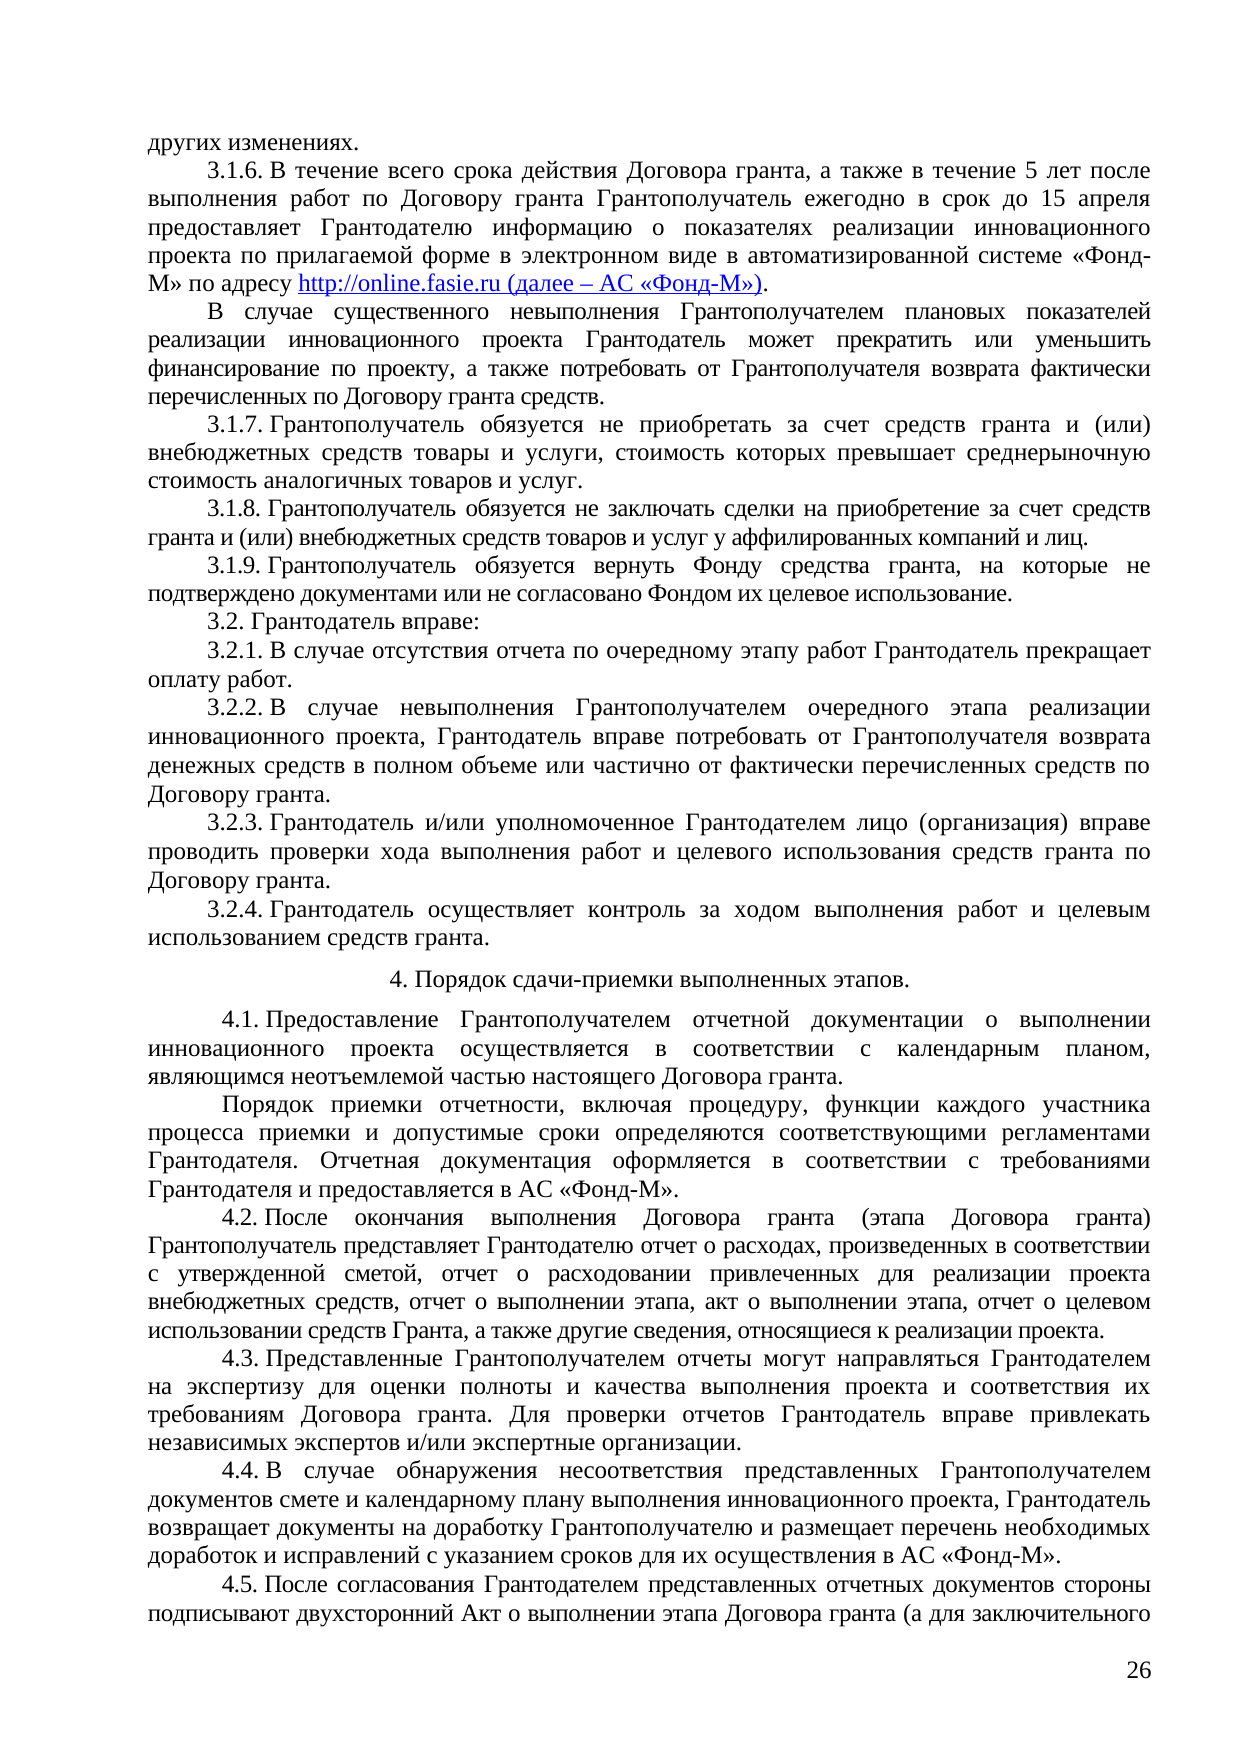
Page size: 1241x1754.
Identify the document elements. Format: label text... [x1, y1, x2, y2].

text 3.2.2. В случае невыполнения Грантополучателем очередного этапа реализации инновационного проекта, Грантодатель вправе потребовать от Грантополучателя возврата денежных средств в полном объеме или частично от фактически перечисленных средств по Договору гранта. [148, 692, 1152, 807]
text Порядок приемки отчетности, включая процедуру, функции каждого участника процесса приемки и допустимые сроки определяются соответствующими регламентами Грантодателя. Отчетная документация оформляется в соответствии с требованиями Грантодателя и предоставляется в АС «Фонд-М». [148, 1089, 1152, 1202]
text 3.1.8. Грантополучатель обязуется не заключать сделки на приобретение за счет средств гранта и (или) внебюджетных средств товаров и услуг у аффилированных компаний и лиц. [148, 494, 1152, 551]
text 4.3. Представленные Грантополучателем отчеты могут направляться Грантодателем на экспертизу для оценки полноты и качества выполнения проекта и соответствия их требованиям Договора гранта. Для проверки отчетов Грантодатель вправе привлекать независимых экспертов и/или экспертные организации. [148, 1343, 1152, 1456]
text В случае существенного невыполнения Грантополучателем плановых показателей реализации инновационного проекта Грантодатель может прекратить или уменьшить финансирование по проекту, а также потребовать от Грантополучателя возврата фактически перечисленных по Договору гранта средств. [148, 297, 1152, 409]
text 4.2. После окончания выполнения Договора гранта (этапа Договора гранта) Грантополучатель представляет Грантодателю отчет о расходах, произведенных в соответствии с утвержденной сметой, отчет о расходовании привлеченных для реализации проекта внебюджетных средств, отчет о выполнении этапа, акт о выполнении этапа, отчет о целевом использовании средств Гранта, а также другие сведения, относящиеся к реализации проекта. [148, 1202, 1152, 1343]
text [148, 1569, 1152, 1627]
text 3.2. Грантодатель вправе: [148, 607, 1152, 635]
text 3.2.3. Грантодатель и/или уполномоченное Грантодателем лицо (организация) вправе проводить проверки хода выполнения работ и целевого использования средств гранта по Договору гранта. [148, 807, 1152, 894]
text 3.2.1. В случае отсутствия отчета по очередному этапу работ Грантодатель прекращает оплату работ. [148, 635, 1152, 692]
text 3.1.9. Грантополучатель обязуется вернуть Фонду средства гранта, на которые не подтверждено документами или не согласовано Фондом их целевое использование. [148, 551, 1152, 607]
text 3.1.6. В течение всего срока действия Договора гранта, а также в течение 5 лет после выполнения работ по Договору гранта Грантополучатель ежегодно в срок до 15 апреля предоставляет Грантодателю информацию о показателях реализации инновационного проекта по прилагаемой форме в электронном виде в автоматизированной системе «Фонд-М» по адресу http://online.fasie.ru (далее – АС «Фонд-М»). [148, 156, 1152, 297]
text 4.4. В случае обнаружения несоответствия представленных Грантополучателем документов смете и календарному плану выполнения инновационного проекта, Грантодатель возвращает документы на доработку Грантополучателю и размещает перечень необходимых доработок и исправлений с указанием сроков для их осуществления в АС «Фонд-М». [148, 1456, 1152, 1569]
text 4.1. Предоставление Грантополучателем отчетной документации о выполнении инновационного проекта осуществляется в соответствии с календарным планом, являющимся неотъемлемой частью настоящего Договора гранта. [148, 1005, 1152, 1089]
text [148, 128, 1152, 156]
text 3.1.7. Грантополучатель обязуется не приобретать за счет средств гранта и (или) внебюджетных средств товары и услуги, стоимость которых превышает среднерыночную стоимость аналогичных товаров и услуг. [148, 409, 1152, 494]
text 3.2.4. Грантодатель осуществляет контроль за ходом выполнения работ и целевым использованием средств гранта. [148, 894, 1152, 951]
text 4. Порядок сдачи-приемки выполненных этапов. [148, 964, 1152, 992]
